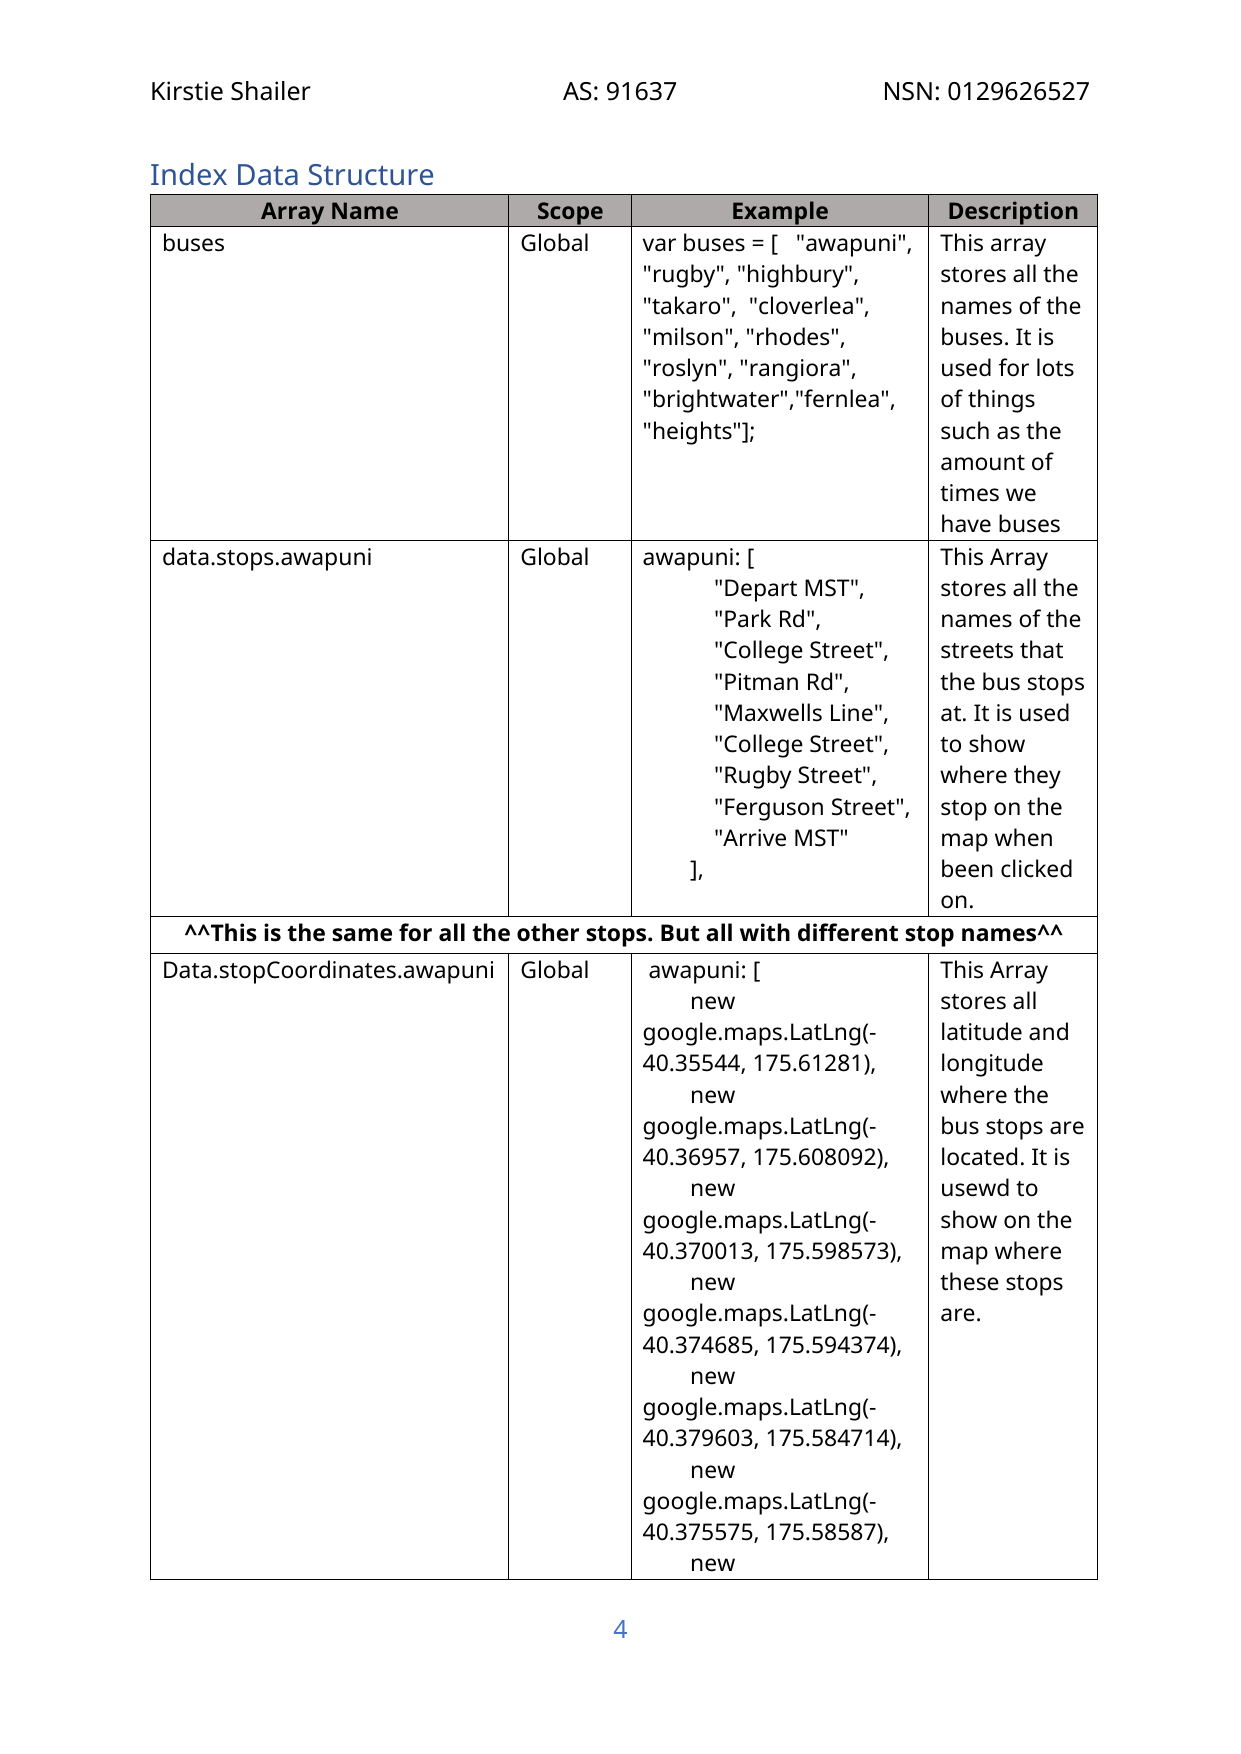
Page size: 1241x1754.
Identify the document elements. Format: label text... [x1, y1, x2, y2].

table_cell var buses = [ "awapuni", "rugby", "highbury", "takaro", "cloverlea", "milson", "rhodes", "roslyn", "rangiora", "brightwater","fernlea", "heights"]; [632, 227, 928, 540]
table_header Array Name [151, 195, 508, 226]
table_cell awapuni: [ "Depart MST", "Park Rd", "College Street", "Pitman Rd", "Maxwells Line", "College Street", "Rugby Street", "Ferguson Street", "Arrive MST" ], [632, 541, 928, 916]
table_cell This array stores all the names of the buses. It is used for lots of things such as the amount of times we have buses [929, 227, 1097, 540]
table_header Example [632, 195, 928, 226]
table_cell data.stops.awapuni [151, 541, 508, 916]
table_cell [151, 954, 508, 1578]
table_cell This Array stores all the names of the streets that the bus stops at. It is used to show where they stop on the map when been clicked on. [929, 541, 1097, 916]
table_cell Global [509, 227, 631, 540]
table_cell Global [509, 541, 631, 916]
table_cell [632, 954, 928, 1578]
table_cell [929, 954, 1097, 1578]
table_header Description [929, 195, 1097, 226]
table_cell buses [151, 227, 508, 540]
table_cell ^^This is the same for all the other stops. But all with different stop names^^ [151, 917, 1097, 952]
table_cell Global [509, 954, 631, 1578]
subtitle Index Data Structure [150, 154, 1090, 194]
table_header Scope [509, 195, 631, 226]
